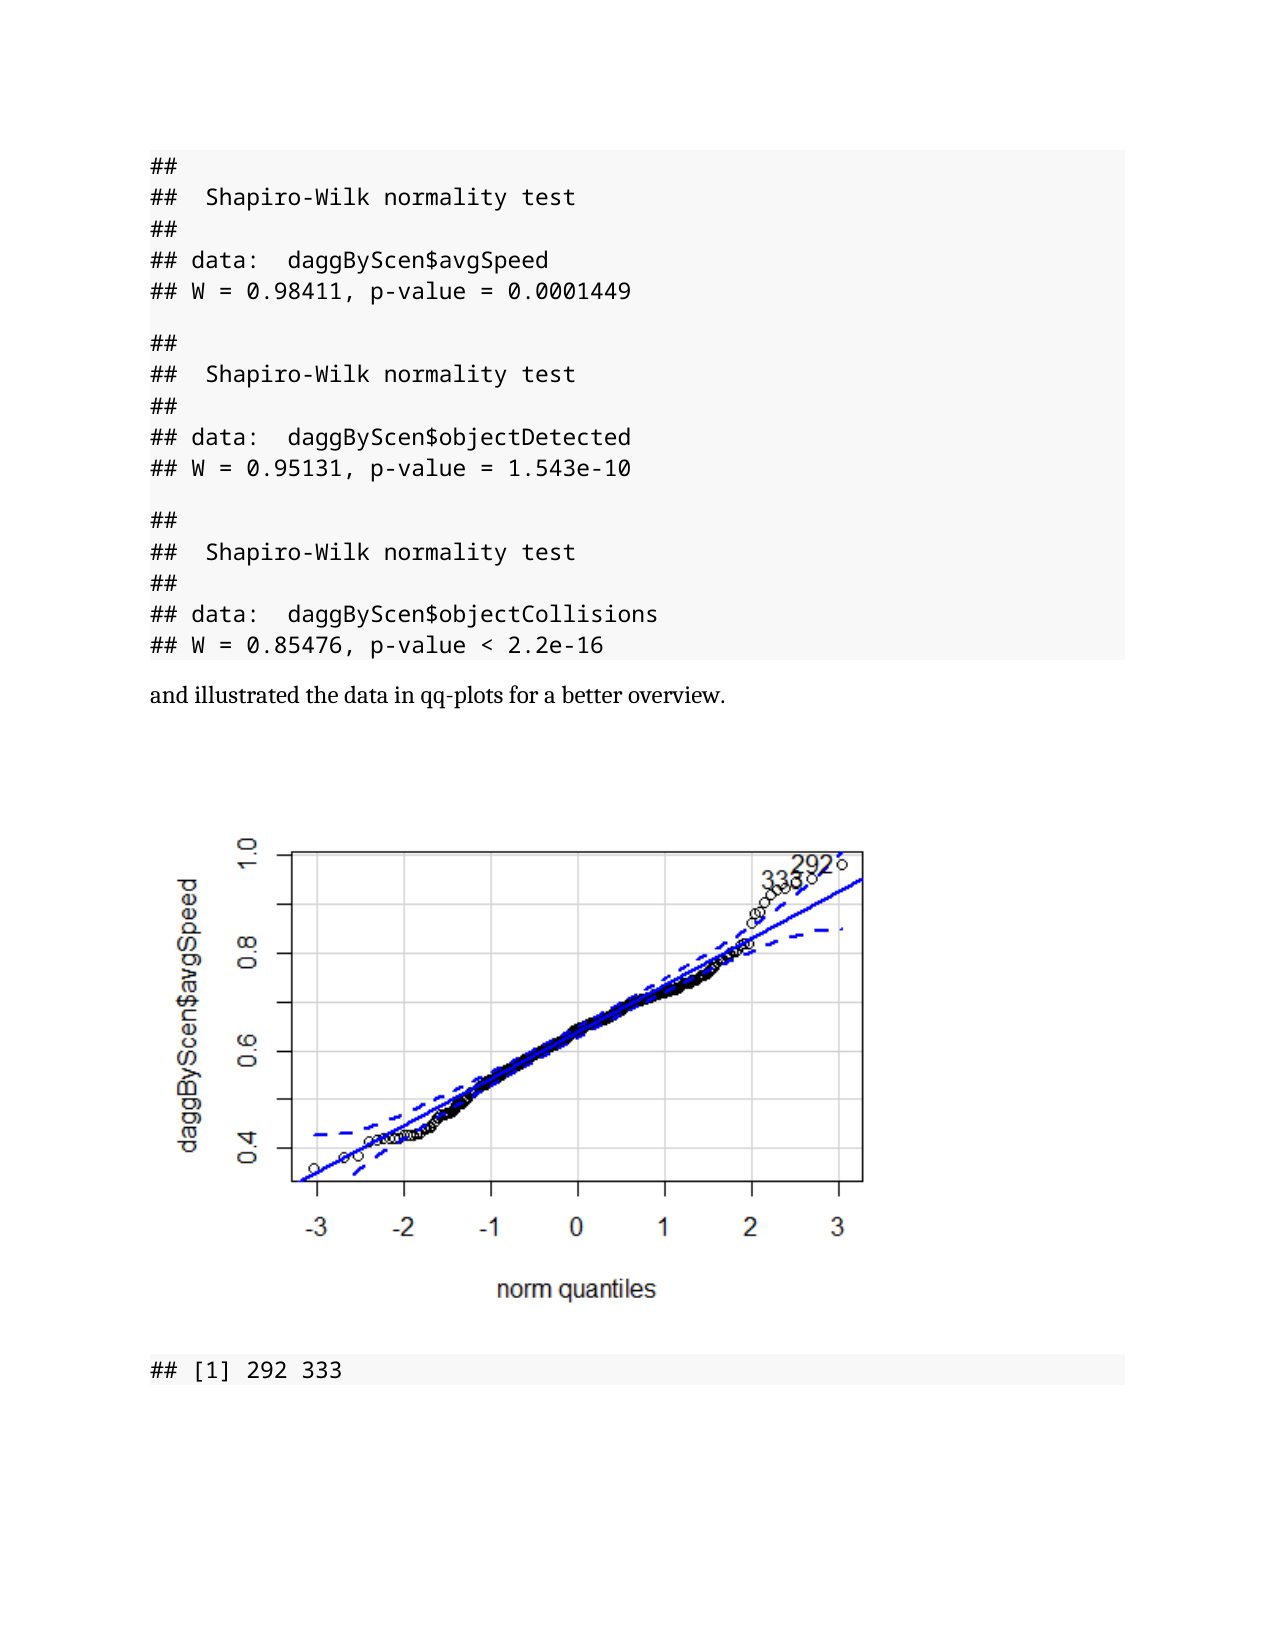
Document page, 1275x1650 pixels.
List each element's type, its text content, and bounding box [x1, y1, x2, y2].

text and illustrated the data in qq-plots for a better overview. [150, 681, 1125, 710]
text ## ## Shapiro-Wilk normality test ## ## data: daggByScen$objectCollisions ## W = 0.85476, p-value < 2.2e-16 [150, 504, 1125, 660]
text ## ## Shapiro-Wilk normality test ## ## data: daggByScen$avgSpeed ## W = 0.98411, p-value = 0.0001449 [150, 150, 1125, 306]
picture [168, 728, 927, 1336]
text ## [1] 292 333 [150, 1354, 1125, 1385]
text ## ## Shapiro-Wilk normality test ## ## data: daggByScen$objectDetected ## W = 0.95131, p-value = 1.543e-10 [150, 327, 1125, 483]
